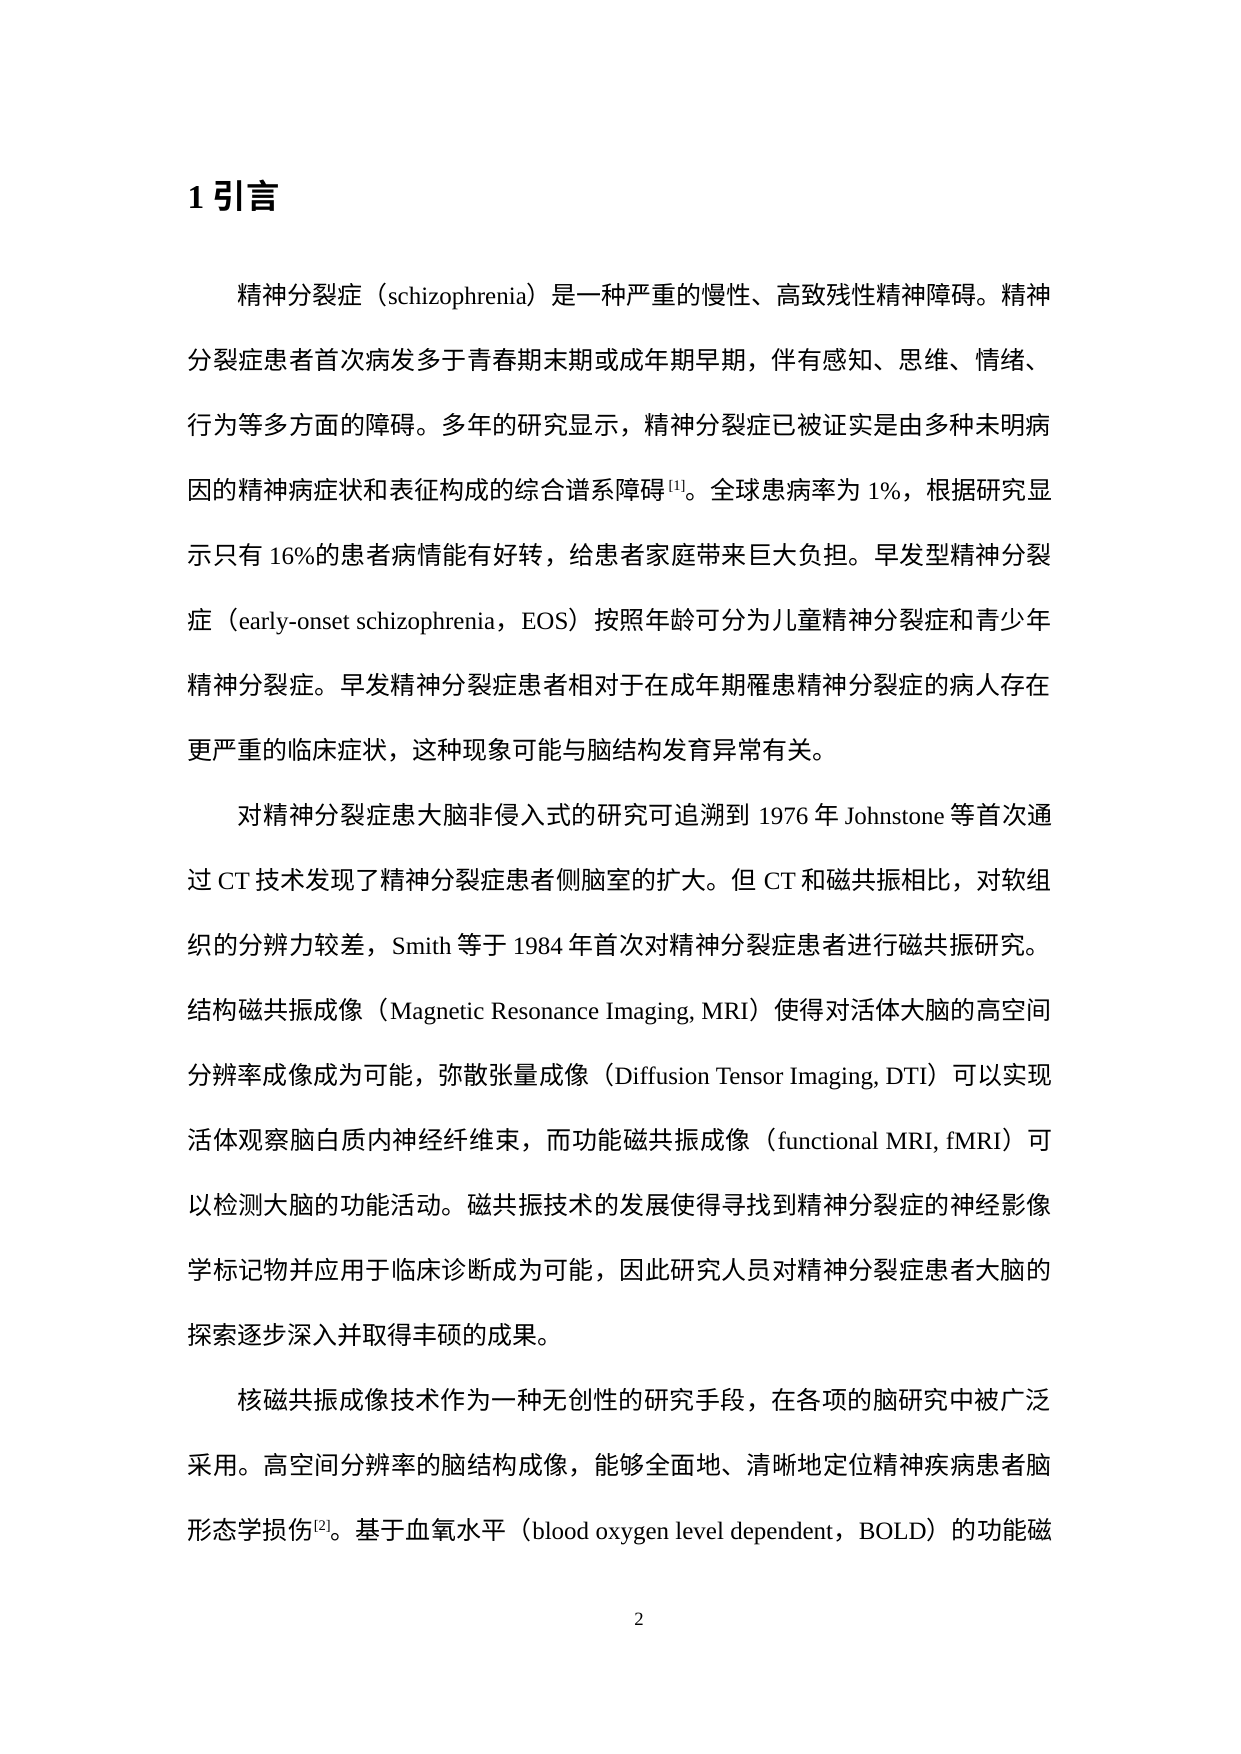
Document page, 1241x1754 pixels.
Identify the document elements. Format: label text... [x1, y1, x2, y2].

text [187, 1366, 1053, 1561]
text 精神分裂症（schizophrenia）是一种严重的慢性、高致残性精神障碍。精神分裂症患者首次病发多于青春期末期或成年期早期，伴有感知、思维、情绪、行为等多方面的障碍。多年的研究显示，精神分裂症已被证实是由多种未明病因的精神病症状和表征构成的综合谱系障碍[1]。全球患病率为1%，根据研究显示只有16%的患者病情能有好转，给患者家庭带来巨大负担。早发型精神分裂症（early-onset schizophrenia，EOS）按照年龄可分为儿童精神分裂症和青少年精神分裂症。早发精神分裂症患者相对于在成年期罹患精神分裂症的病人存在更严重的临床症状，这种现象可能与脑结构发育异常有关。 [187, 261, 1053, 781]
subtitle 1 引言 [187, 162, 1053, 227]
text 对精神分裂症患大脑非侵入式的研究可追溯到1976年Johnstone等首次通过CT技术发现了精神分裂症患者侧脑室的扩大。但CT和磁共振相比，对软组织的分辨力较差，Smith等于1984年首次对精神分裂症患者进行磁共振研究。结构磁共振成像（Magnetic Resonance Imaging, MRI）使得对活体大脑的高空间分辨率成像成为可能，弥散张量成像（Diffusion Tensor Imaging, DTI）可以实现活体观察脑白质内神经纤维束，而功能磁共振成像（functional MRI, fMRI）可以检测大脑的功能活动。磁共振技术的发展使得寻找到精神分裂症的神经影像学标记物并应用于临床诊断成为可能，因此研究人员对精神分裂症患者大脑的探索逐步深入并取得丰硕的成果。 [187, 781, 1053, 1366]
